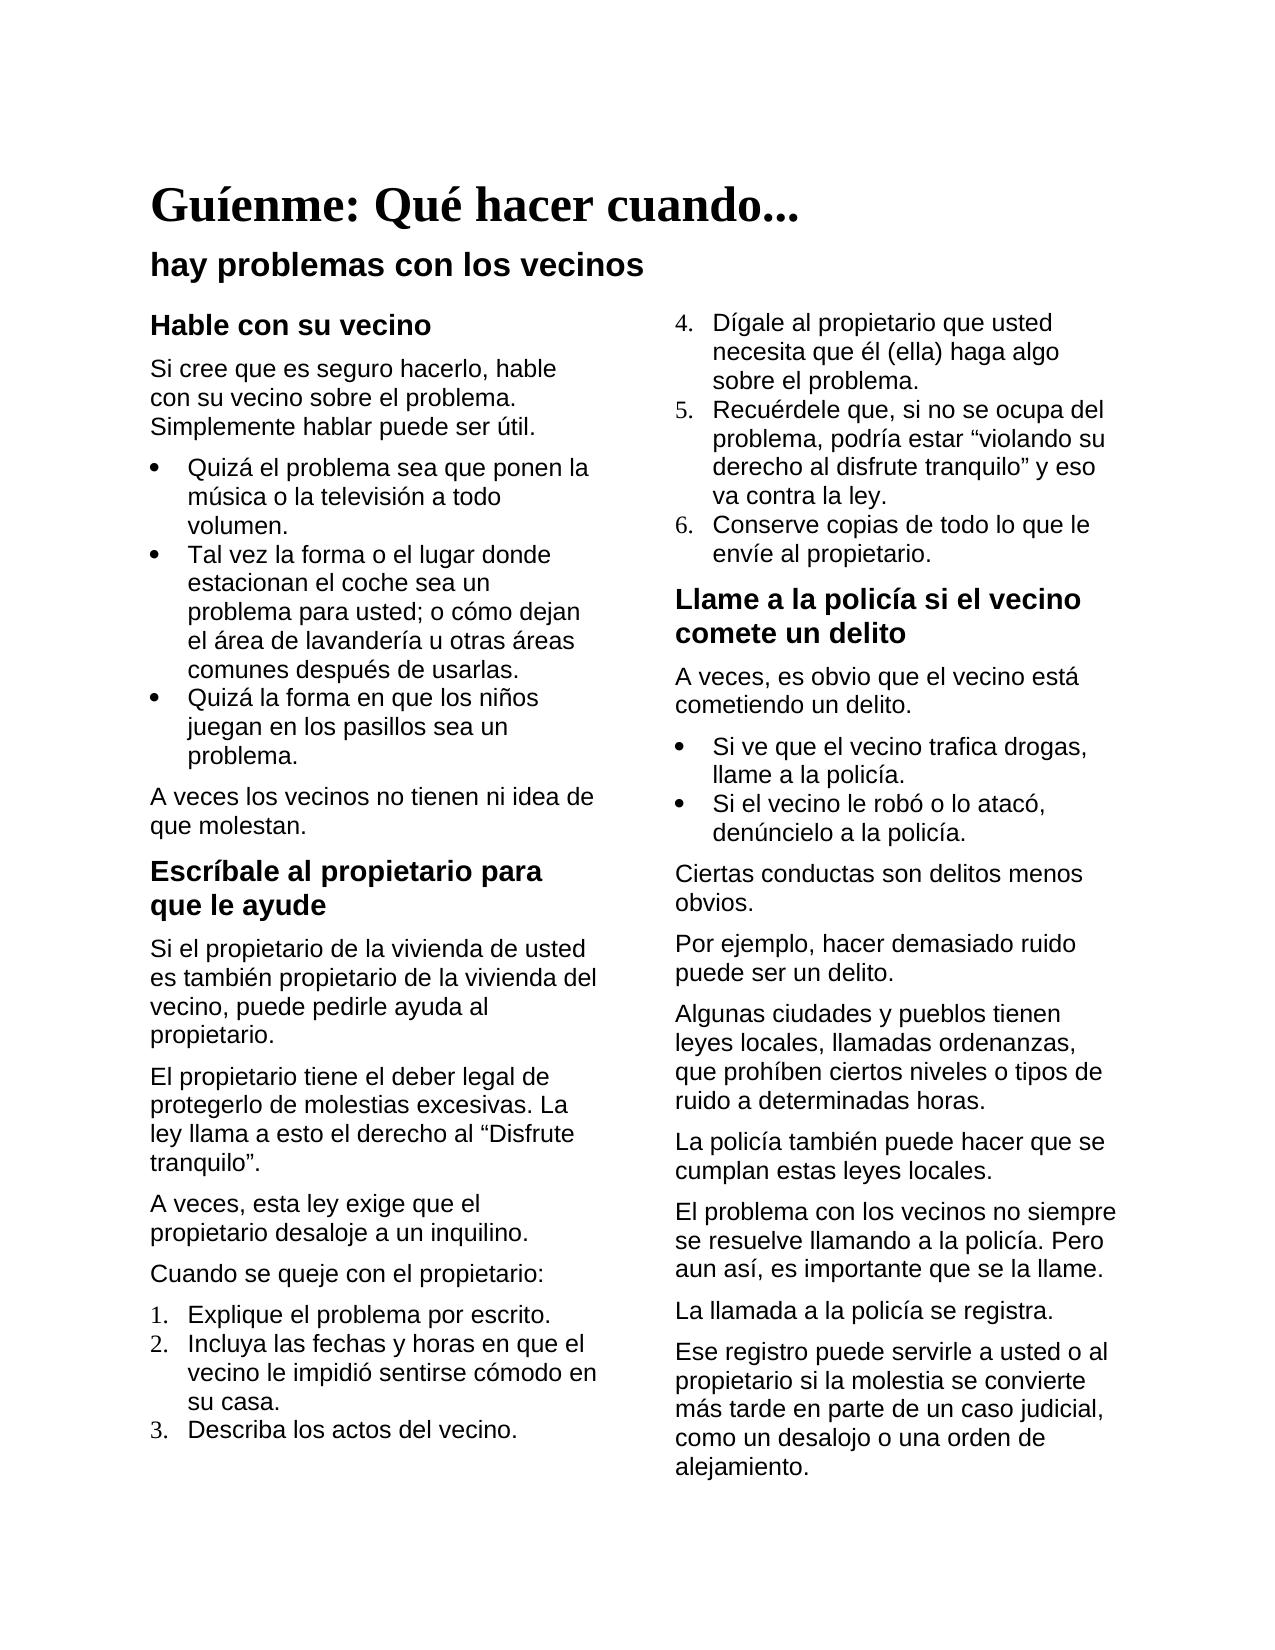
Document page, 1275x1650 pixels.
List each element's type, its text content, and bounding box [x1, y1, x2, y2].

list Conserve copias de todo lo que le envíe al propietario. [675, 510, 1125, 567]
list Quizá la forma en que los niños juegan en los pasillos sea un problema. [150, 683, 600, 770]
text El problema con los vecinos no siempre se resuelve llamando a la policía. Pero aun así, es importante que se la llame. [675, 1197, 1125, 1283]
text El propietario tiene el deber legal de protegerlo de molestias excesivas. La ley llama a esto el derecho al “Disfrute tranquilo”. [150, 1061, 600, 1176]
list Recuérdele que, si no se ocupa del problema, podría estar “violando su derecho al disfrute tranquilo” y eso va contra la ley. [675, 395, 1125, 510]
list Incluya las fechas y horas en que el vecino le impidió sentirse cómodo en su casa. [150, 1329, 600, 1415]
subtitle Guíenme: Qué hacer cuando... [150, 175, 1125, 232]
list Dígale al propietario que usted necesita que él (ella) haga algo sobre el problema. [675, 308, 1125, 395]
list Si ve que el vecino trafica drogas, llame a la policía. [675, 732, 1125, 789]
text A veces los vecinos no tienen ni idea de que molestan. [150, 782, 600, 840]
text Algunas ciudades y pueblos tienen leyes locales, llamadas ordenanzas, que prohíben ciertos niveles o tipos de ruido a determinadas horas. [675, 999, 1125, 1114]
text Ese registro puede servirle a usted o al propietario si la molestia se convierte más tarde en parte de un caso judicial, como un desalojo o una orden de alejamiento. [675, 1337, 1125, 1481]
subtitle Escríbale al propietario para que le ayude [150, 854, 600, 921]
text Ciertas conductas son delitos menos obvios. [675, 859, 1125, 917]
list Si el vecino le robó o lo atacó, denúncielo a la policía. [675, 789, 1125, 847]
text A veces, es obvio que el vecino está cometiendo un delito. [675, 662, 1125, 719]
subtitle Hable con su vecino [150, 308, 600, 342]
text Si el propietario de la vivienda de usted es también propietario de la vivienda del vecino, puede pedirle ayuda al propietario. [150, 934, 600, 1049]
text La llamada a la policía se registra. [675, 1296, 1125, 1324]
list Explique el problema por escrito. [150, 1300, 600, 1329]
text Cuando se queje con el propietario: [150, 1259, 600, 1288]
list Describa los actos del vecino. [150, 1415, 600, 1444]
text La policía también puede hacer que se cumplan estas leyes locales. [675, 1127, 1125, 1184]
text A veces, esta ley exige que el propietario desaloje a un inquilino. [150, 1189, 600, 1246]
subtitle hay problemas con los vecinos [150, 245, 1125, 283]
subtitle Llame a la policía si el vecino comete un delito [675, 582, 1125, 649]
list Quizá el problema sea que ponen la música o la televisión a todo volumen. [150, 453, 600, 539]
list Tal vez la forma o el lugar donde estacionan el coche sea un problema para usted; o cómo dejan el área de lavandería u otras áreas comunes después de usarlas. [150, 539, 600, 683]
text Por ejemplo, hacer demasiado ruido puede ser un delito. [675, 929, 1125, 987]
text Si cree que es seguro hacerlo, hable con su vecino sobre el problema. Simplemente hablar puede ser útil. [150, 354, 600, 441]
